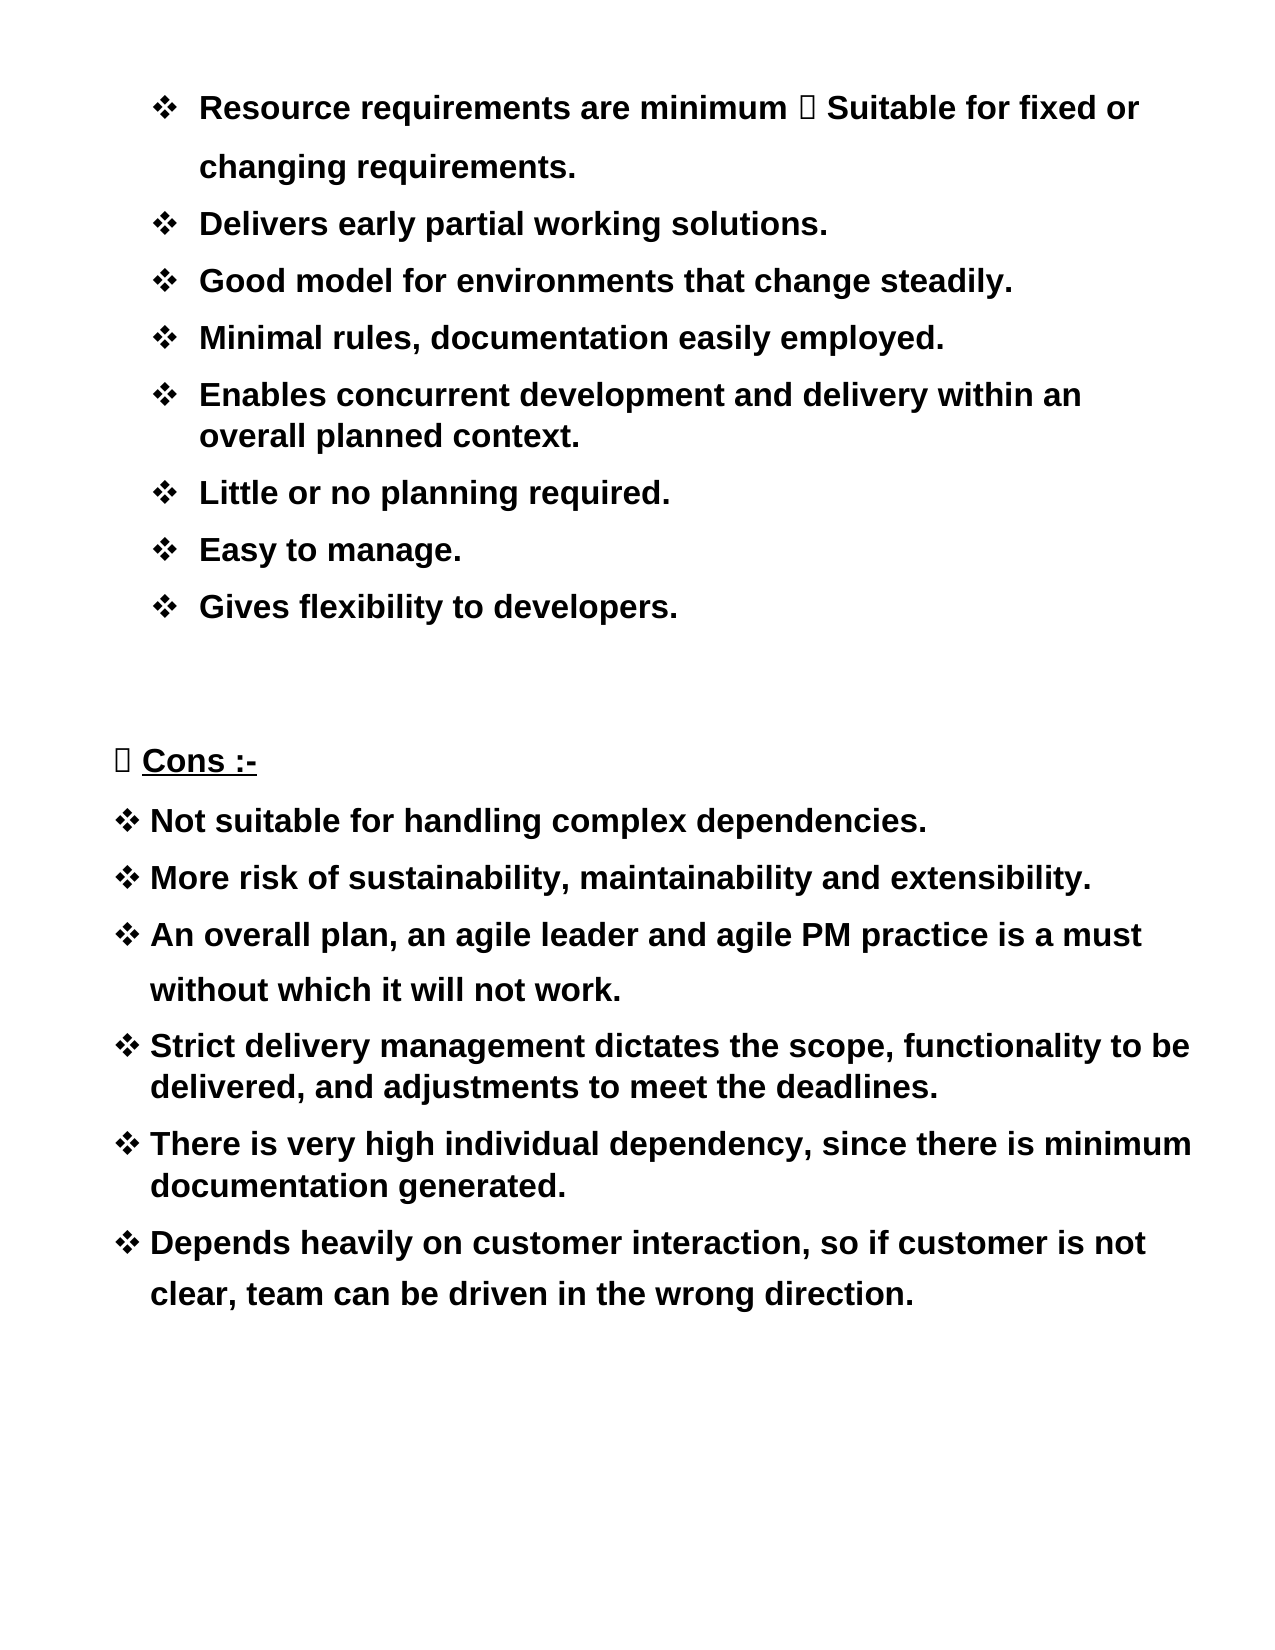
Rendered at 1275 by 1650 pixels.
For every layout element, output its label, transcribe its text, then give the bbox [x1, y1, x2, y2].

list Enables concurrent development and delivery within an overall planned context. [150, 375, 1197, 455]
list Minimal rules, documentation easily employed. [150, 318, 1197, 356]
list Gives flexibility to developers. [150, 587, 1197, 626]
list Little or no planning required. [150, 473, 1197, 512]
text  Cons :- [112, 737, 1197, 782]
list Depends heavily on customer interaction, so if customer is not clear, team can be driven in the wrong direction. [112, 1223, 1197, 1313]
list Easy to manage. [150, 530, 1197, 569]
list There is very high individual dependency, since there is minimum documentation generated. [112, 1124, 1197, 1204]
list Good model for environments that change steadily. [150, 261, 1197, 299]
list Not suitable for handling complex dependencies. [112, 801, 1197, 840]
list More risk of sustainability, maintainability and extensibility. [112, 858, 1197, 897]
list Delivers early partial working solutions. [150, 204, 1197, 242]
list Resource requirements are minimum  Suitable for fixed or changing requirements. [150, 84, 1197, 186]
list An overall plan, an agile leader and agile PM practice is a must without which it will not work. [112, 915, 1197, 1008]
list Strict delivery management dictates the scope, functionality to be delivered, and adjustments to meet the deadlines. [112, 1026, 1197, 1106]
